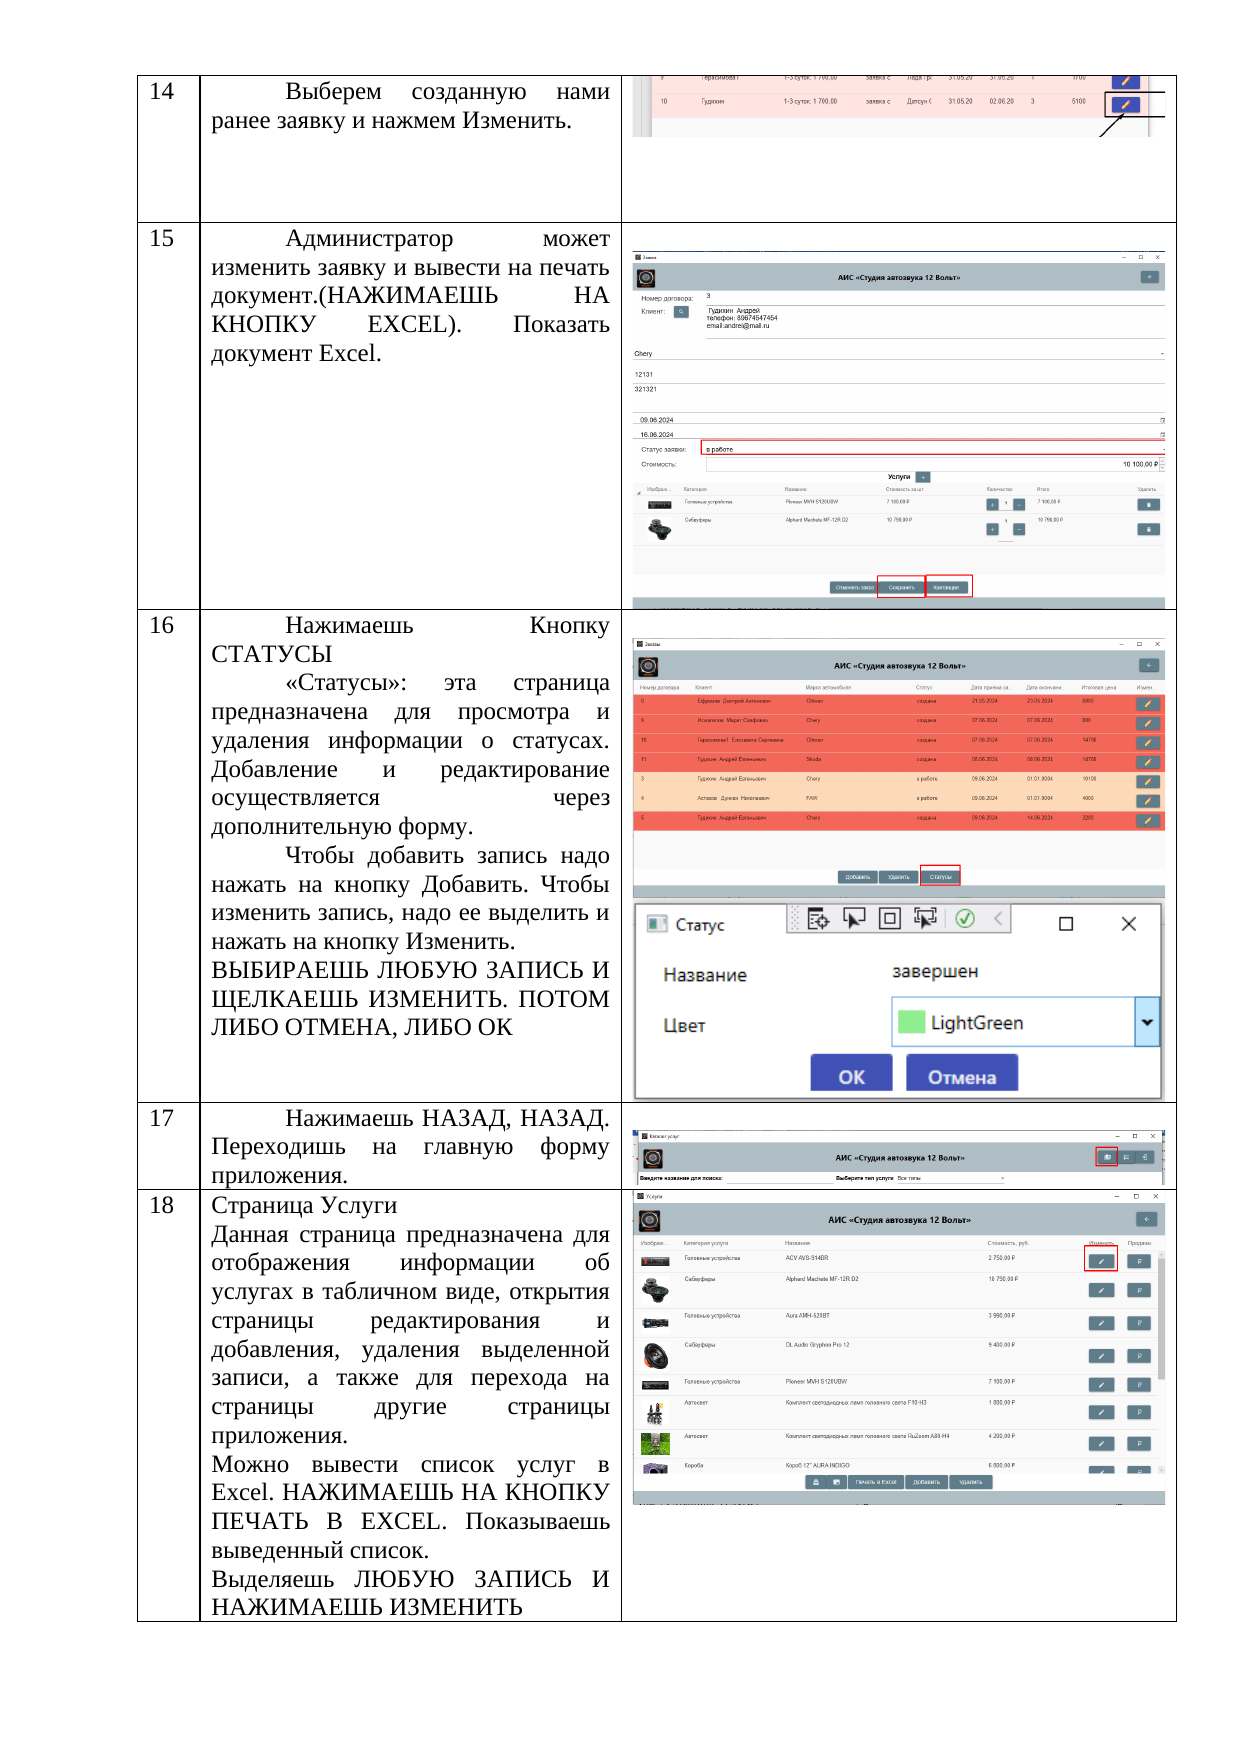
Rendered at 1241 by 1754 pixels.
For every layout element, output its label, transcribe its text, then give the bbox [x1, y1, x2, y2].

table_cell [622, 76, 1176, 222]
picture [632, 638, 1166, 1102]
table_cell 15 [138, 223, 199, 609]
table_cell Нажимаешь Кнопку СТАТУСЫ «Статусы»: эта страница предназначена для просмотра и удаления информации о статусах. Добавление и редактирование осуществляется через дополнительную форму. Чтобы добавить запись надо нажать на кнопку Добавить. Чтобы изменить запись, надо ее выделить и нажать на кнопку Изменить. ВЫБИРАЕШЬ ЛЮБУЮ ЗАПИСЬ И ЩЕЛКАЕШЬ ИЗМЕНИТЬ. ПОТОМ ЛИБО ОТМЕНА, ЛИБО ОК [201, 610, 621, 1102]
picture [632, 76, 1166, 137]
picture [632, 1130, 1166, 1185]
table_cell 16 [138, 610, 199, 1102]
table_cell 18 [138, 1190, 199, 1621]
table_cell Нажимаешь НАЗАД, НАЗАД. Переходишь на главную форму приложения. [201, 1103, 621, 1189]
table_cell [622, 610, 1176, 1102]
picture [632, 251, 1166, 609]
table_cell [622, 1103, 1176, 1189]
table_cell Страница Услуги Данная страница предназначена для отображения информации об услугах в табличном виде, открытия страницы редактирования и добавления, удаления выделенной записи, а также для перехода на страницы другие страницы приложения. Можно вывести список услуг в Excel. НАЖИМАЕШЬ НА КНОПКУ ПЕЧАТЬ В EXCEL. Показываешь выведенный список. Выделяешь ЛЮБУЮ ЗАПИСЬ И НАЖИМАЕШЬ ИЗМЕНИТЬ [201, 1190, 621, 1621]
picture [632, 1190, 1166, 1505]
table_cell Выберем созданную нами ранее заявку и нажмем Изменить. [201, 76, 621, 222]
table_cell [622, 223, 1176, 609]
table_cell [622, 1190, 1176, 1621]
table_cell Администратор может изменить заявку и вывести на печать документ.(НАЖИМАЕШЬ НА КНОПКУ EXCEL). Показать документ Excel. [201, 223, 621, 609]
table_cell 14 [138, 76, 199, 222]
table_cell 17 [138, 1103, 199, 1189]
